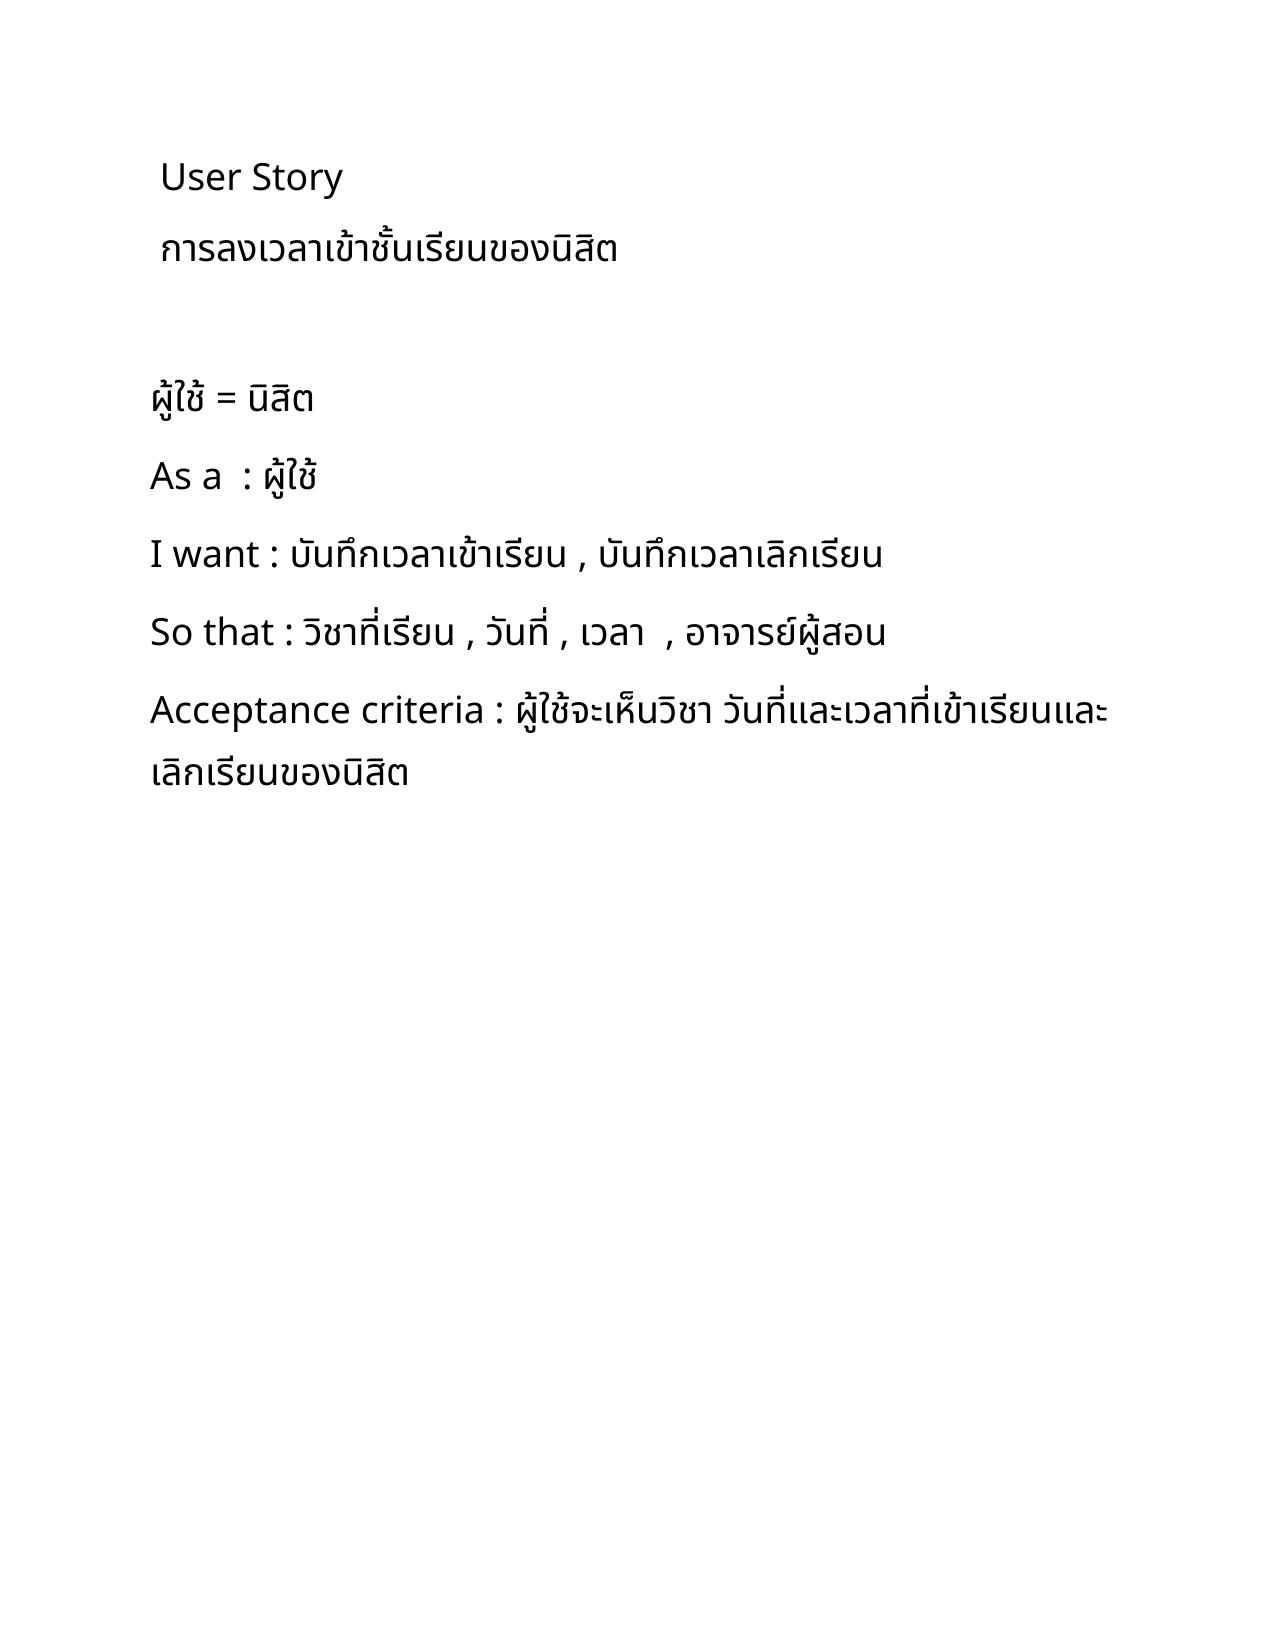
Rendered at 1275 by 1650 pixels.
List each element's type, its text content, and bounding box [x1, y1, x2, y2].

text ผู้ใช้ = นิสิต [150, 371, 1125, 428]
text User Story [150, 150, 1125, 201]
text Acceptance criteria : ผู้ใช้จะเห็นวิชา วันที่และเวลาที่เข้าเรียนและเลิกเรียนของนิสิต [150, 684, 1125, 802]
text So that : วิชาที่เรียน , วันที่ , เวลา , อาจารย์ผู้สอน [150, 606, 1125, 663]
text I want : บันทึกเวลาเข้าเรียน , บันทึกเวลาเลิกเรียน [150, 528, 1125, 584]
text การลงเวลาเข้าชั้นเรียนของนิสิต [150, 222, 1125, 278]
text As a : ผู้ใช้ [150, 449, 1125, 506]
